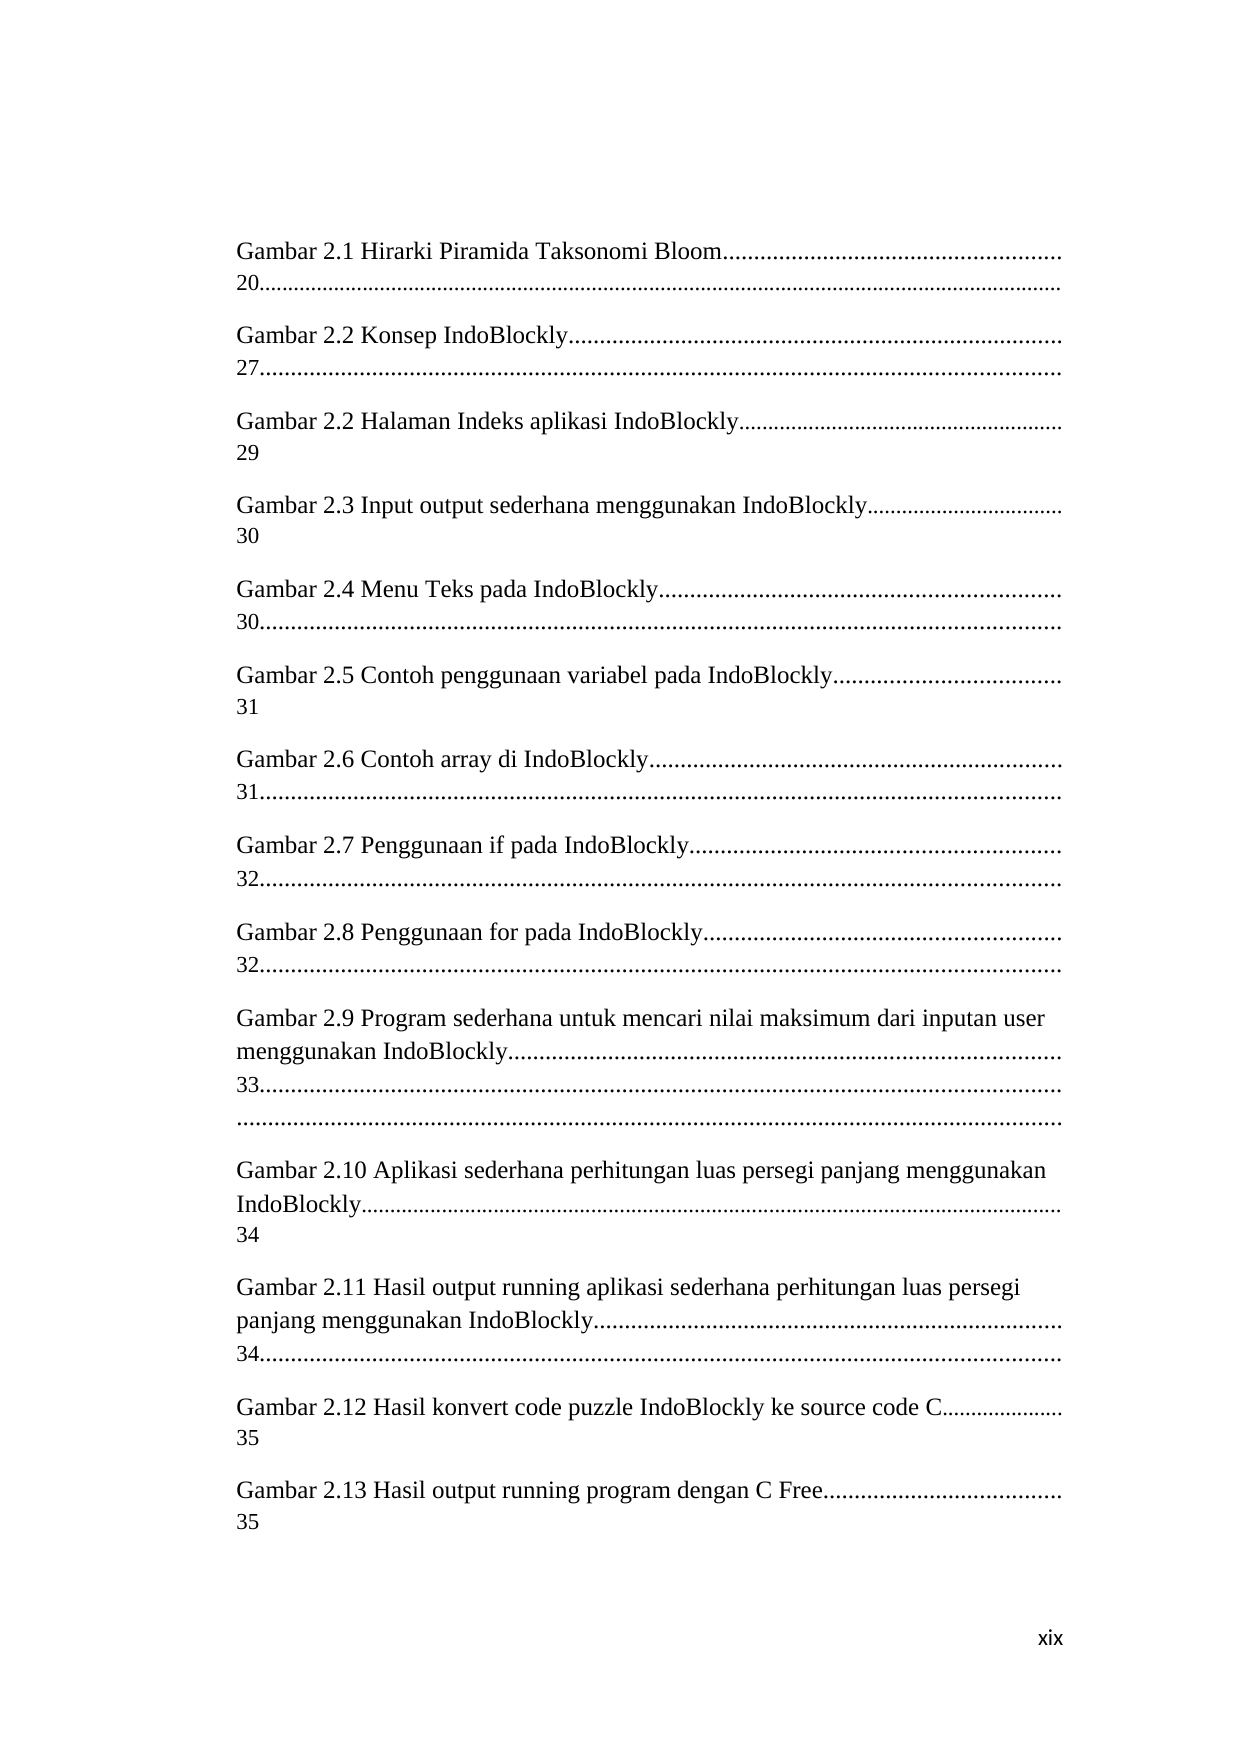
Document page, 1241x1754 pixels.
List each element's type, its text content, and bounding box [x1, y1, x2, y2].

text Gambar 2.12 Hasil konvert code puzzle IndoBlockly ke source code C 35 [236, 1392, 1063, 1451]
text Gambar 2.13 Hasil output running program dengan C Free. 35 [236, 1475, 1063, 1534]
text Gambar 2.5 Contoh penggunaan variabel pada IndoBlockly 31 [236, 660, 1063, 719]
text Gambar 2.10 Aplikasi sederhana perhitungan luas persegi panjang menggunakan IndoBlockly 34 [236, 1156, 1063, 1248]
text Gambar 2.6 Contoh array di IndoBlockly 31 [236, 744, 1063, 805]
text Gambar 2.8 Penggunaan for pada IndoBlockly 32 [236, 917, 1063, 978]
text Gambar 2.2 Konsep IndoBlockly 27 [236, 320, 1063, 381]
text Gambar 2.7 Penggunaan if pada IndoBlockly 32 [236, 830, 1063, 892]
text Gambar 2.9 Program sederhana untuk mencari nilai maksimum dari inputan user menggunakan IndoBlockly 33 [236, 1003, 1063, 1131]
text Gambar 2.4 Menu Teks pada IndoBlockly 30 [236, 574, 1063, 635]
text Gambar 2.1 Hirarki Piramida Taksonomi Bloom 20 [236, 236, 1063, 295]
text Gambar 2.3 Input output sederhana menggunakan IndoBlockly 30 [236, 490, 1063, 549]
text Gambar 2.2 Halaman Indeks aplikasi IndoBlockly 29 [236, 406, 1063, 465]
text Gambar 2.11 Hasil output running aplikasi sederhana perhitungan luas persegi panjang menggunakan IndoBlockly 34 [236, 1272, 1063, 1367]
